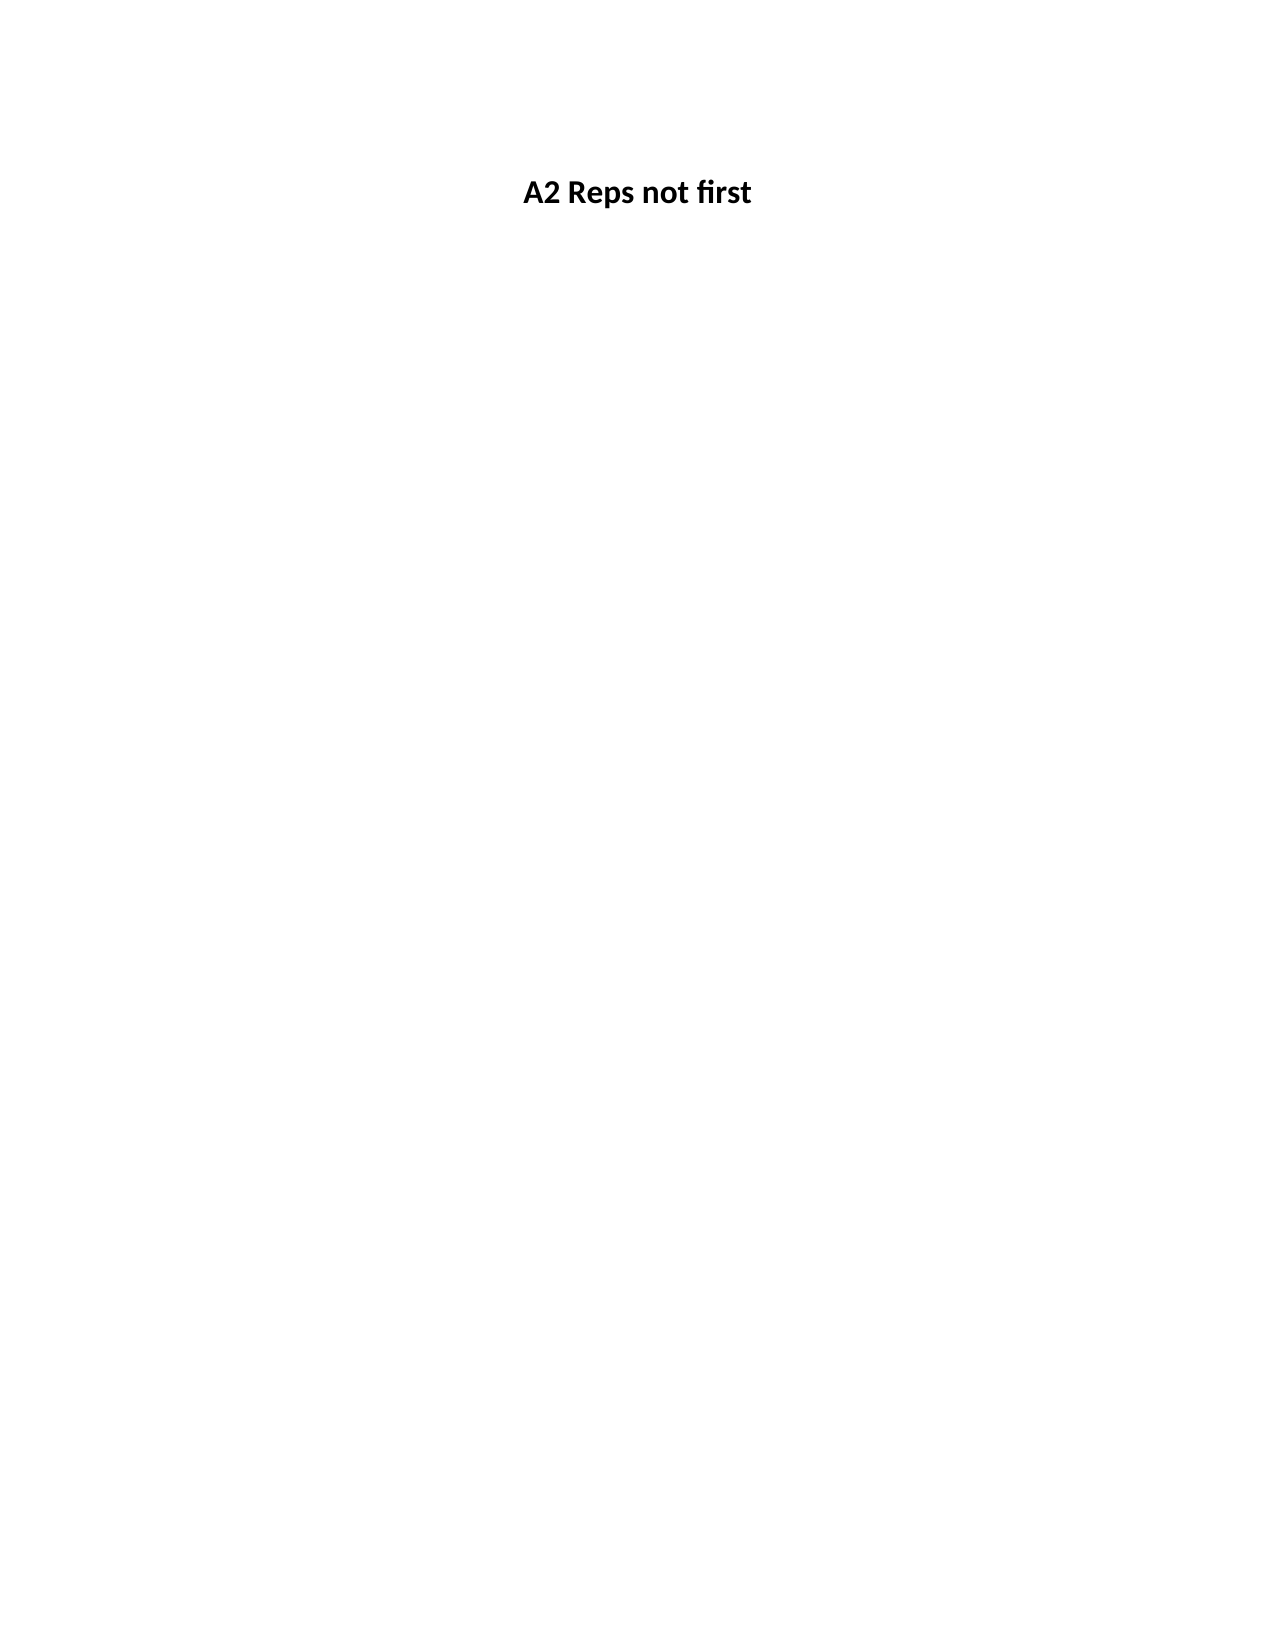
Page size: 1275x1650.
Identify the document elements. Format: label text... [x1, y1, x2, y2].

subtitle A2 Reps not first [187, 171, 1087, 212]
